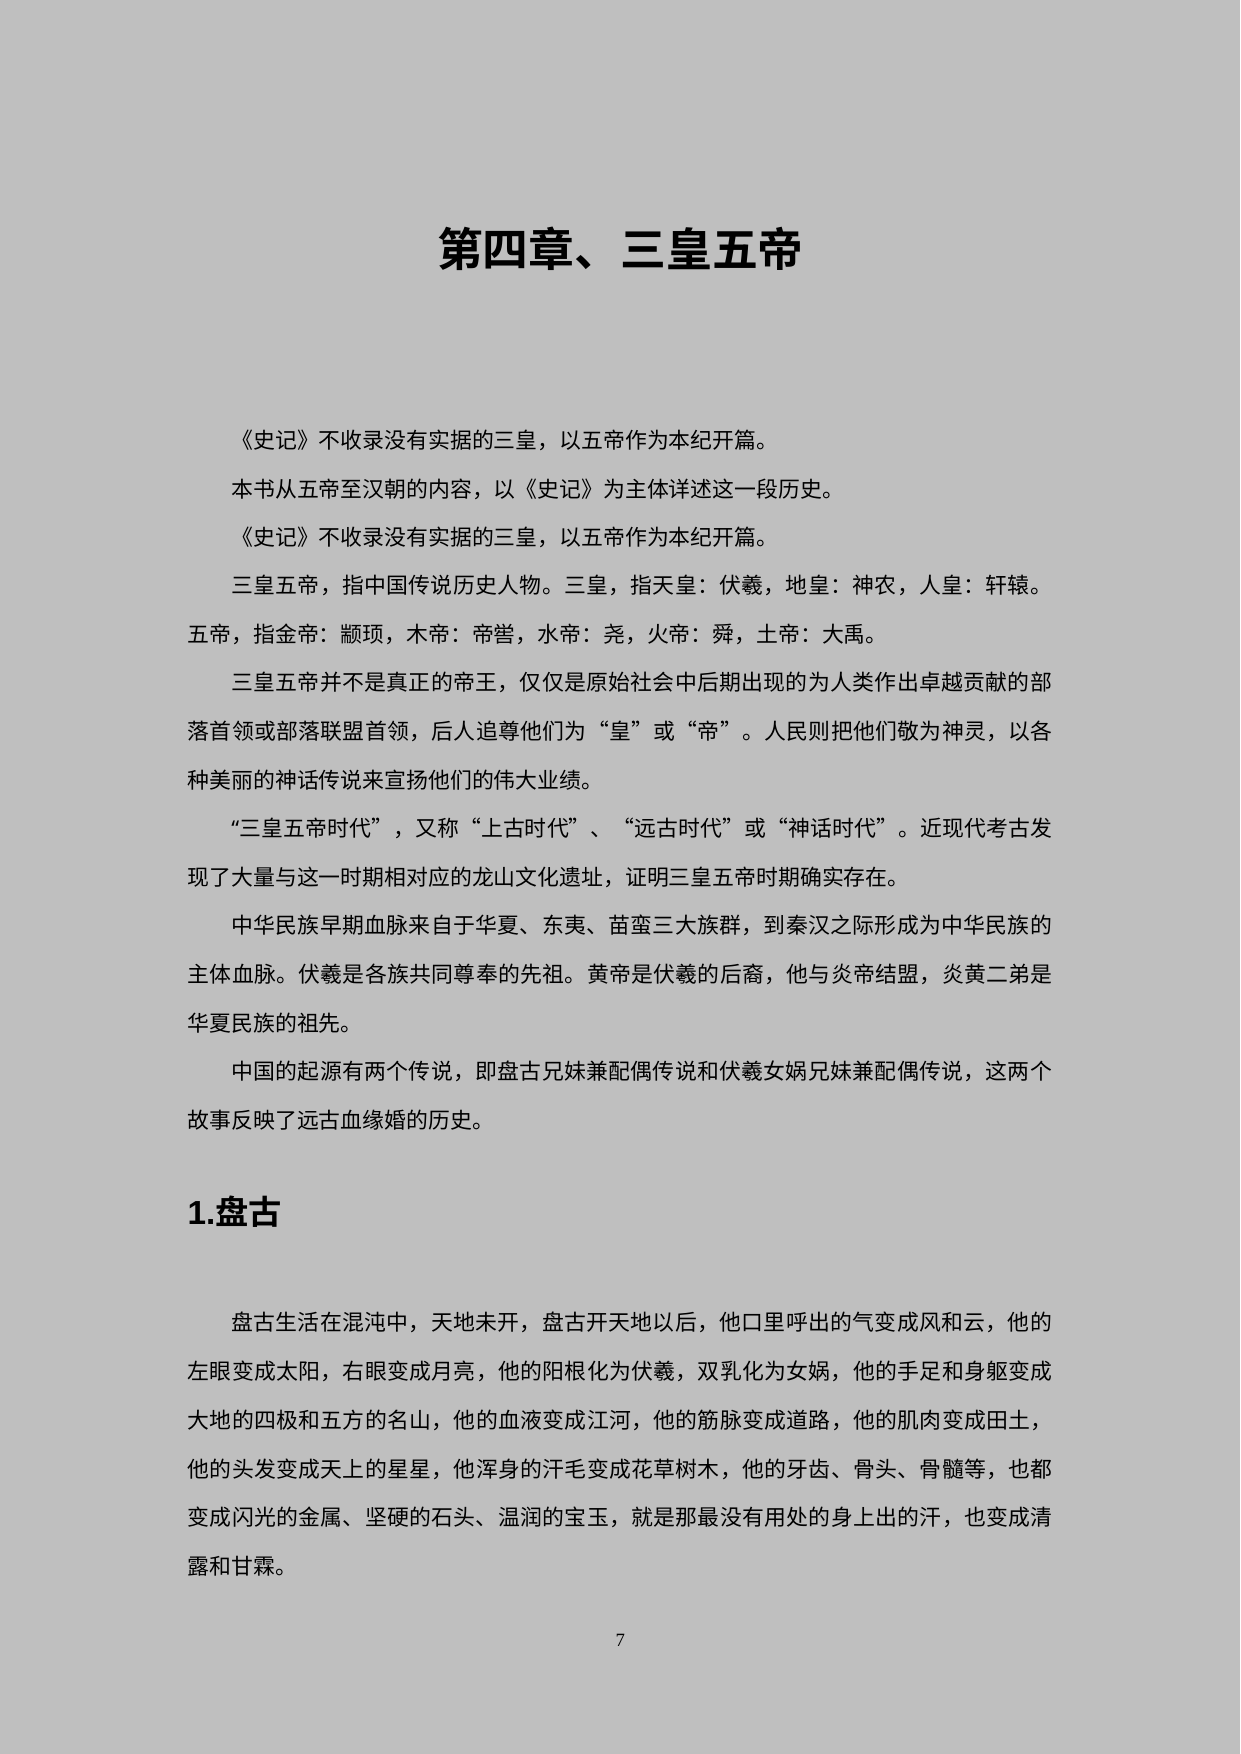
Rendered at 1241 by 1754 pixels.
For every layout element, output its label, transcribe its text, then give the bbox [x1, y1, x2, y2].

text 中华民族早期血脉来自于华夏、东夷、苗蛮三大族群，到秦汉之际形成为中华民族的主体血脉。伏羲是各族共同尊奉的先祖。黄帝是伏羲的后裔，他与炎帝结盟，炎黄二弟是华夏民族的祖先。 [187, 908, 1053, 1038]
subtitle 三皇五帝 [187, 197, 1053, 295]
subtitle 盘古 [187, 1178, 1053, 1243]
text “三皇五帝时代”，又称“上古时代”、“远古时代”或“神话时代”。近现代考古发现了大量与这一时期相对应的龙山文化遗址，证明三皇五帝时期确实存在。 [187, 811, 1053, 892]
text 《史记》不收录没有实据的三皇，以五帝作为本纪开篇。 [187, 519, 1053, 552]
text 中国的起源有两个传说，即盘古兄妹兼配偶传说和伏羲女娲兄妹兼配偶传说，这两个故事反映了远古血缘婚的历史。 [187, 1054, 1053, 1135]
text 《史记》不收录没有实据的三皇，以五帝作为本纪开篇。 [187, 423, 1053, 455]
text 本书从五帝至汉朝的内容，以《史记》为主体详述这一段历史。 [187, 471, 1053, 504]
text 三皇五帝并不是真正的帝王，仅仅是原始社会中后期出现的为人类作出卓越贡献的部落首领或部落联盟首领，后人追尊他们为“皇”或“帝”。人民则把他们敬为神灵，以各种美丽的神话传说来宣扬他们的伟大业绩。 [187, 665, 1053, 795]
text 三皇五帝，指中国传说历史人物。三皇，指天皇：伏羲，地皇：神农，人皇：轩辕。五帝，指金帝：颛顼，木帝：帝喾，水帝：尧，火帝：舜，土帝：大禹。 [187, 568, 1053, 649]
text 盘古生活在混沌中，天地未开，盘古开天地以后，他口里呼出的气变成风和云，他的左眼变成太阳，右眼变成月亮，他的阳根化为伏羲，双乳化为女娲，他的手足和身躯变成大地的四极和五方的名山，他的血液变成江河，他的筋脉变成道路，他的肌肉变成田土，他的头发变成天上的星星，他浑身的汗毛变成花草树木，他的牙齿、骨头、骨髓等，也都变成闪光的金属、坚硬的石头、温润的宝玉，就是那最没有用处的身上出的汗，也变成清露和甘霖。 [187, 1305, 1053, 1581]
